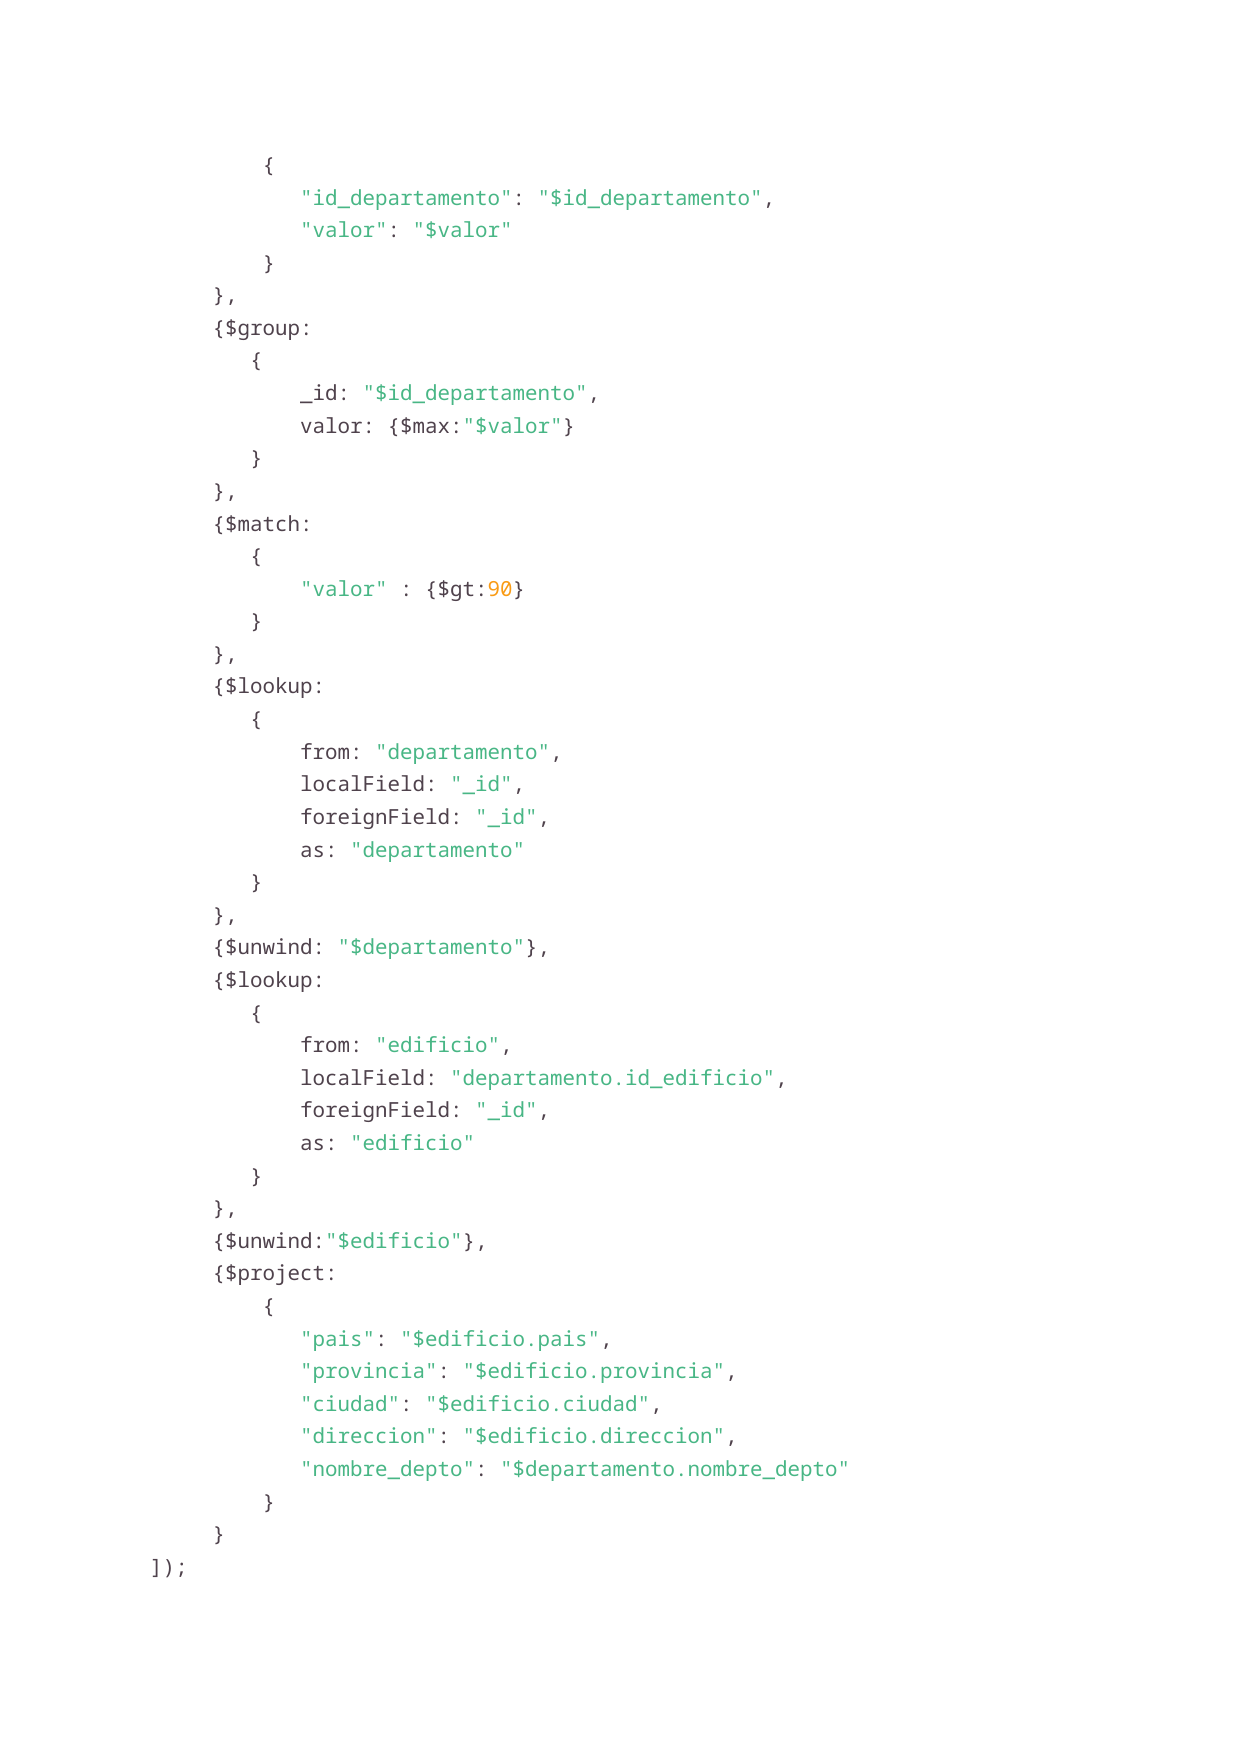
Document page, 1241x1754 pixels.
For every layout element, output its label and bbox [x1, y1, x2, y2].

text [150, 150, 1090, 1580]
